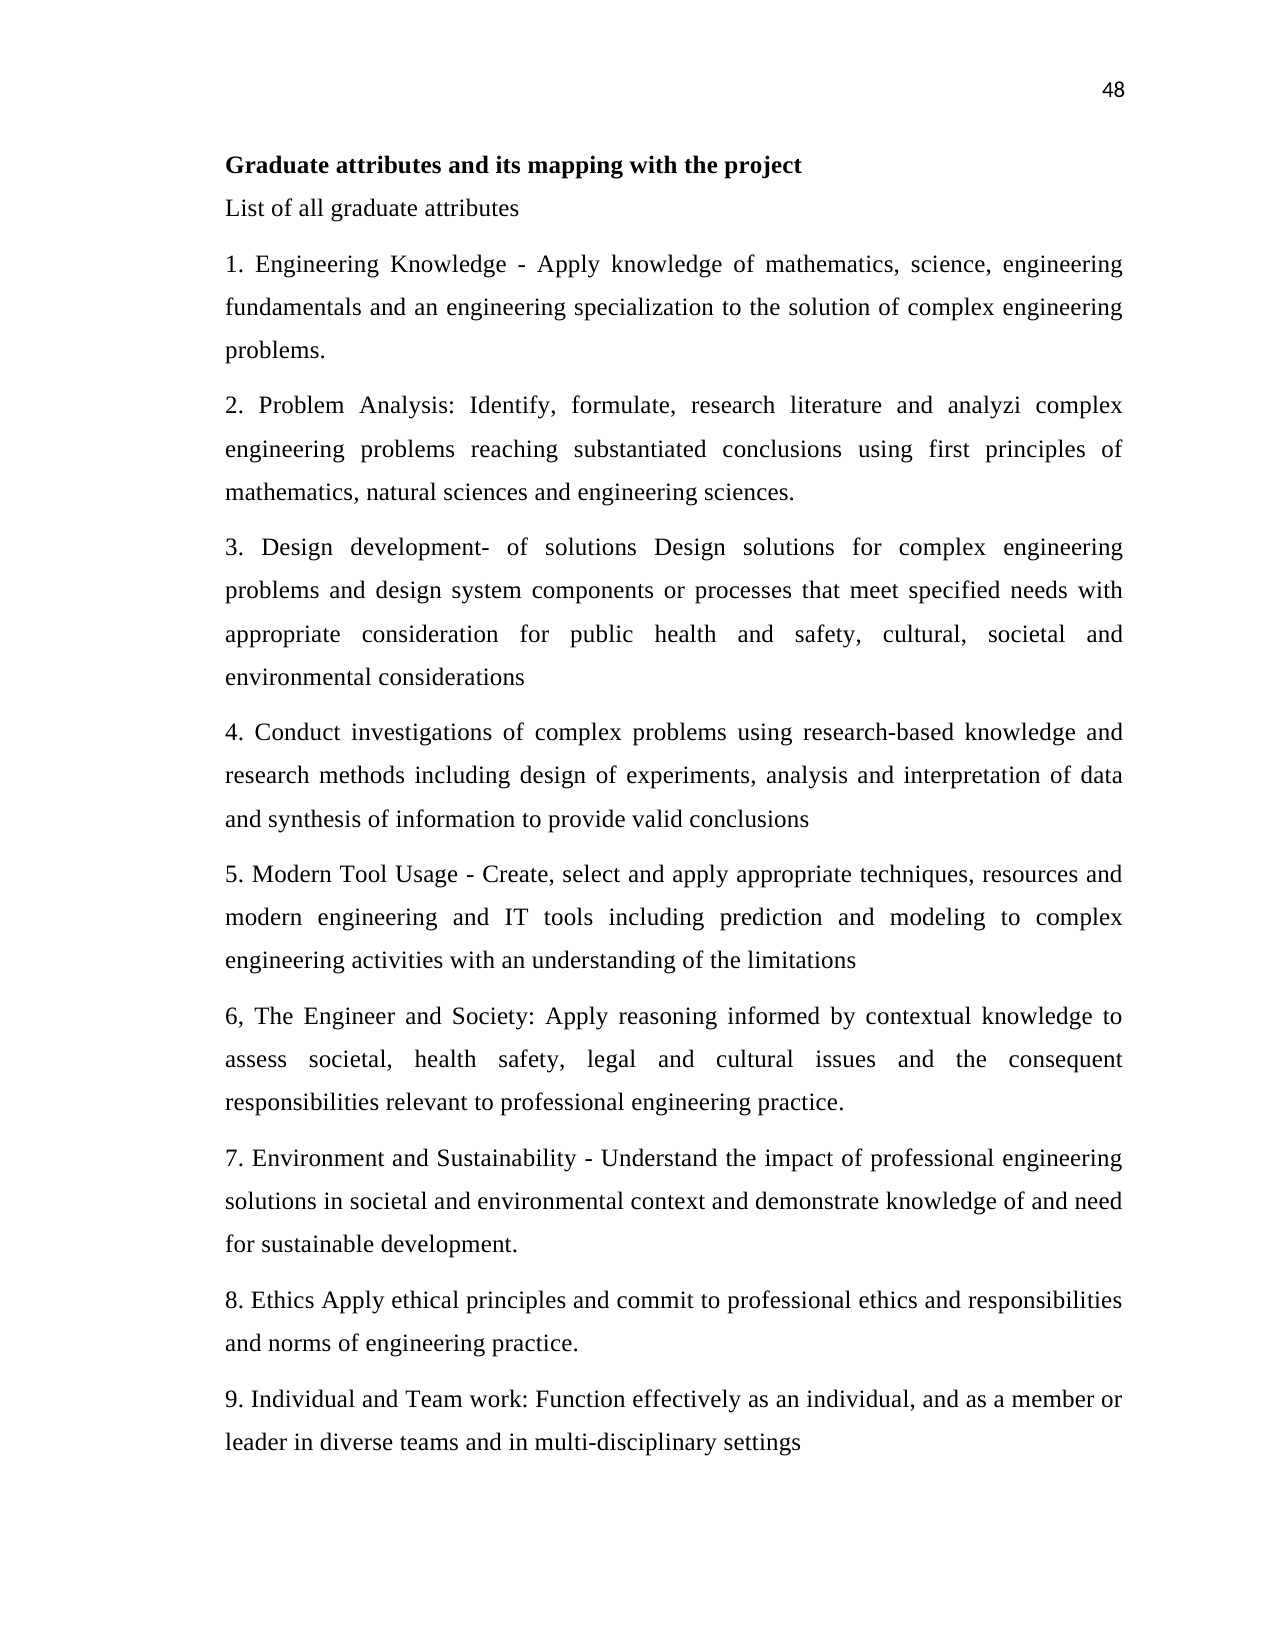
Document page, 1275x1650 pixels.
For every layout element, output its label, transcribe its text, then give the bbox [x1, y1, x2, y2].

text 4. Conduct investigations of complex problems using research-based knowledge and research methods including design of experiments, analysis and interpretation of data and synthesis of information to provide valid conclusions [225, 717, 1125, 832]
text 3. Design development- of solutions Design solutions for complex engineering problems and design system components or processes that meet specified needs with appropriate consideration for public health and safety, cultural, societal and environmental considerations [225, 532, 1125, 691]
text 2. Problem Analysis: Identify, formulate, research literature and analyzi complex engineering problems reaching substantiated conclusions using first principles of mathematics, natural sciences and engineering sciences. [225, 391, 1125, 506]
text List of all graduate attributes [225, 193, 1125, 222]
text 9. Individual and Team work: Function effectively as an individual, and as a member or leader in diverse teams and in multi-disciplinary settings [225, 1384, 1125, 1456]
text 1. Engineering Knowledge - Apply knowledge of mathematics, science, engineering fundamentals and an engineering specialization to the solution of complex engineering problems. [225, 249, 1125, 364]
text Graduate attributes and its mapping with the project [225, 150, 1125, 179]
text 6, The Engineer and Society: Apply reasoning informed by contextual knowledge to assess societal, health safety, legal and cultural issues and the consequent responsibilities relevant to professional engineering practice. [225, 1001, 1125, 1116]
text 8. Ethics Apply ethical principles and commit to professional ethics and responsibilities and norms of engineering practice. [225, 1285, 1125, 1357]
text 7. Environment and Sustainability - Understand the impact of professional engineering solutions in societal and environmental context and demonstrate knowledge of and need for sustainable development. [225, 1143, 1125, 1258]
text 5. Modern Tool Usage - Create, select and apply appropriate techniques, resources and modern engineering and IT tools including prediction and modeling to complex engineering activities with an understanding of the limitations [225, 859, 1125, 974]
